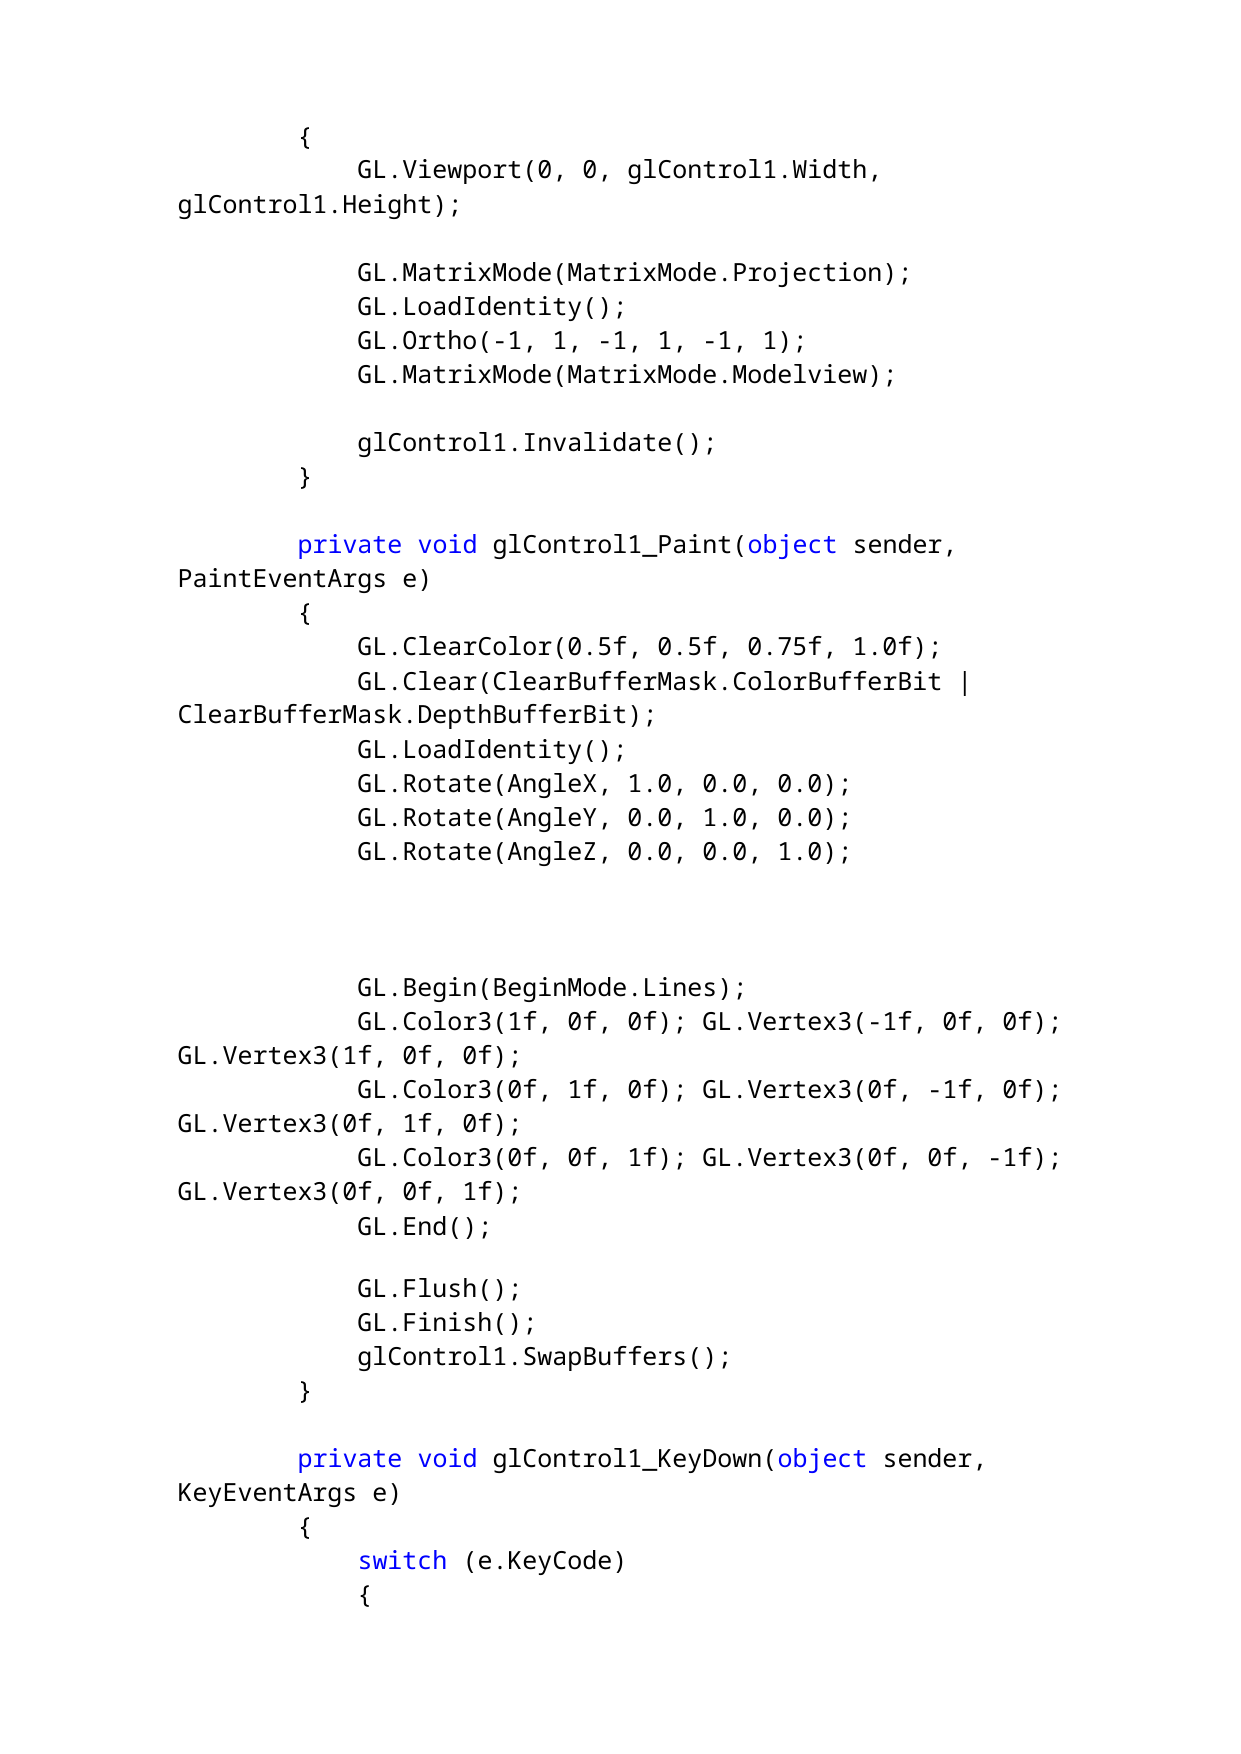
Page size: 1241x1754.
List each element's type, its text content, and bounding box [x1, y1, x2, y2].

text GL.Finish(); [177, 1304, 1152, 1338]
text } [177, 1372, 1152, 1406]
text GL.Viewport(0, 0, glControl1.Width, glControl1.Height); [177, 152, 1152, 220]
text GL.Color3(0f, 1f, 0f); GL.Vertex3(0f, -1f, 0f); GL.Vertex3(0f, 1f, 0f); [177, 1072, 1152, 1140]
text { [177, 1577, 1152, 1611]
text GL.Clear(ClearBufferMask.ColorBufferBit | ClearBufferMask.DepthBufferBit); [177, 663, 1152, 731]
text GL.LoadIdentity(); [177, 288, 1152, 322]
text GL.Begin(BeginMode.Lines); [177, 970, 1152, 1004]
text glControl1.Invalidate(); [177, 425, 1152, 459]
text GL.MatrixMode(MatrixMode.Modelview); [177, 357, 1152, 391]
text { [177, 118, 1152, 152]
text GL.Color3(1f, 0f, 0f); GL.Vertex3(-1f, 0f, 0f); GL.Vertex3(1f, 0f, 0f); [177, 1004, 1152, 1072]
text glControl1.SwapBuffers(); [177, 1338, 1152, 1372]
text GL.Rotate(AngleY, 0.0, 1.0, 0.0); [177, 799, 1152, 833]
text GL.End(); [177, 1208, 1152, 1242]
text } [177, 459, 1152, 493]
text GL.Ortho(-1, 1, -1, 1, -1, 1); [177, 322, 1152, 357]
text GL.Flush(); [177, 1270, 1152, 1304]
text { [177, 1509, 1152, 1543]
text GL.Rotate(AngleZ, 0.0, 0.0, 1.0); [177, 833, 1152, 867]
text switch (e.KeyCode) [177, 1543, 1152, 1577]
text GL.LoadIdentity(); [177, 731, 1152, 765]
text GL.MatrixMode(MatrixMode.Projection); [177, 254, 1152, 288]
text private void glControl1_KeyDown(object sender, KeyEventArgs e) [177, 1441, 1152, 1509]
text private void glControl1_Paint(object sender, PaintEventArgs e) [177, 527, 1152, 595]
text GL.Color3(0f, 0f, 1f); GL.Vertex3(0f, 0f, -1f); GL.Vertex3(0f, 0f, 1f); [177, 1140, 1152, 1208]
text { [177, 595, 1152, 629]
text GL.Rotate(AngleX, 1.0, 0.0, 0.0); [177, 765, 1152, 799]
text GL.ClearColor(0.5f, 0.5f, 0.75f, 1.0f); [177, 629, 1152, 663]
